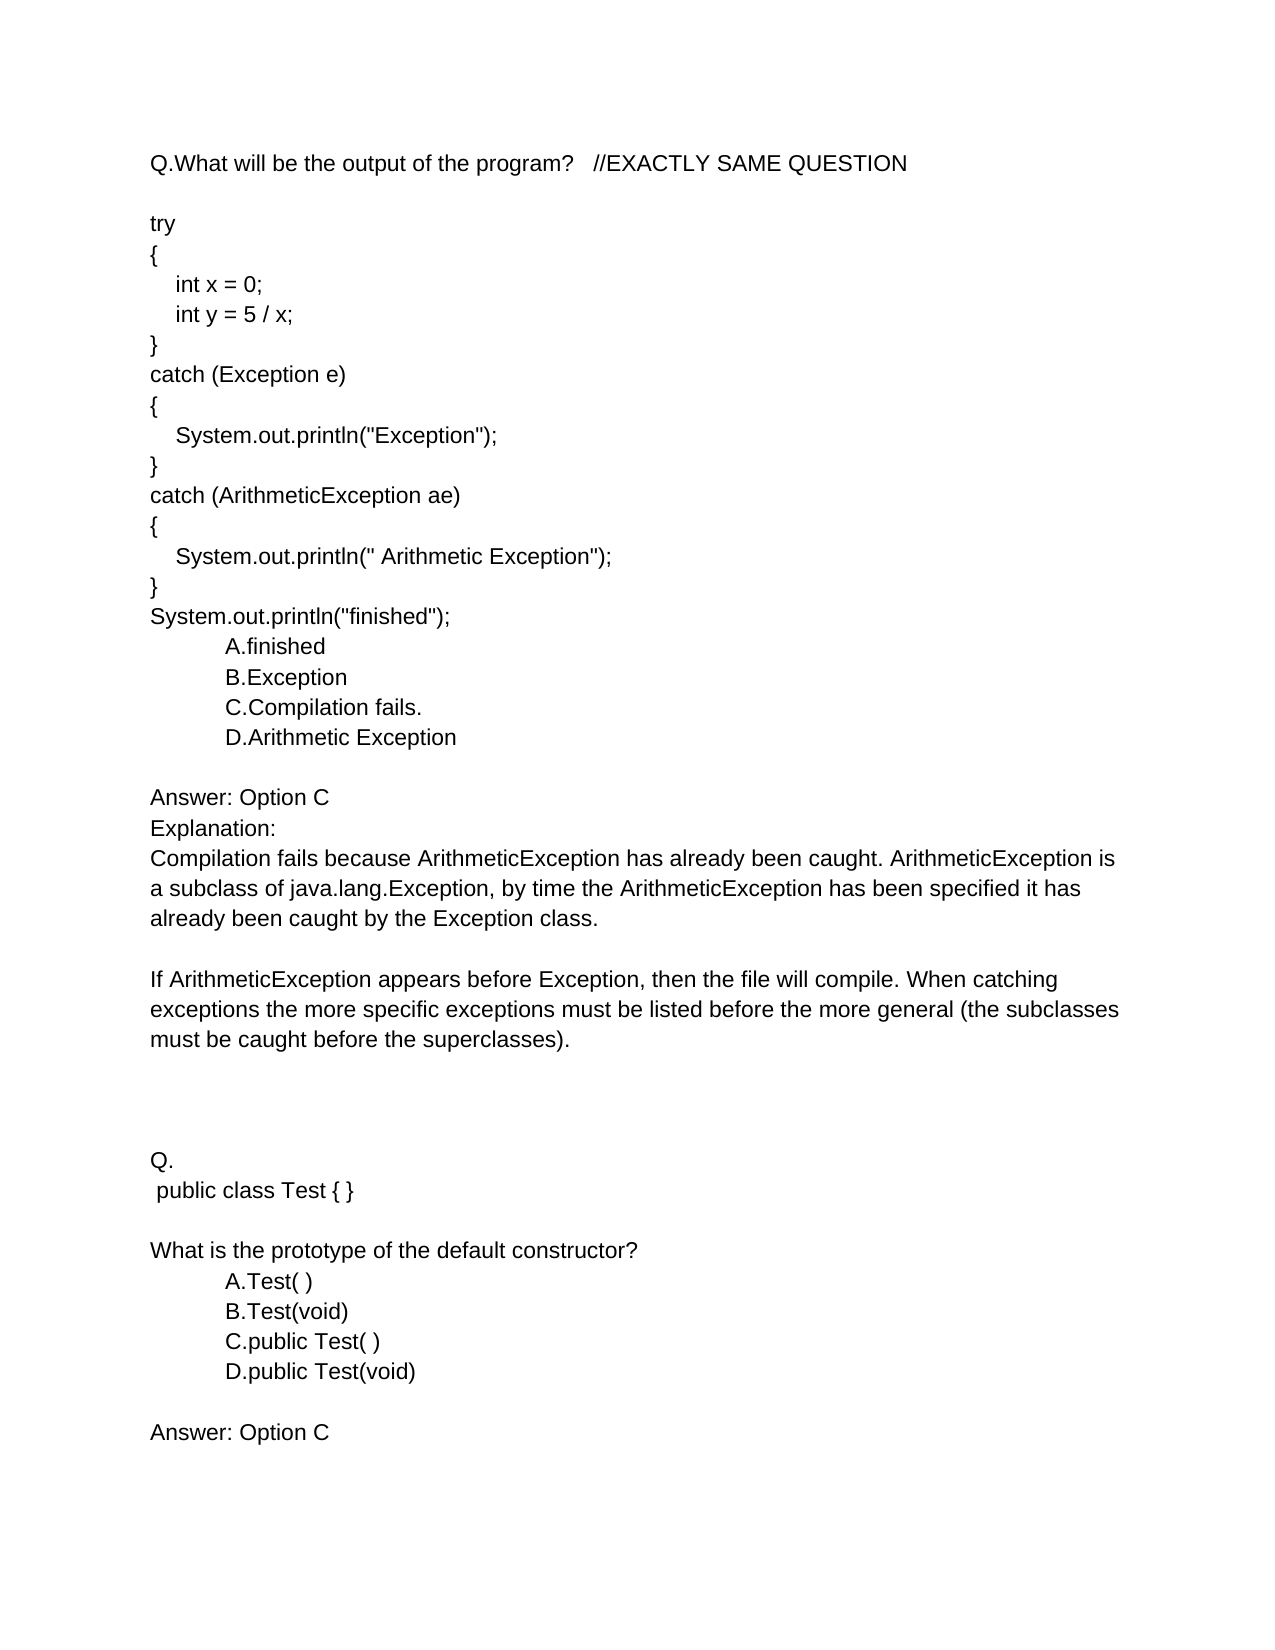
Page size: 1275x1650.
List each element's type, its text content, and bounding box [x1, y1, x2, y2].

text B.Exception [150, 663, 1125, 690]
text D.Arithmetic Exception [150, 724, 1125, 750]
text { [150, 392, 1125, 418]
text public class Test { } [150, 1177, 1125, 1203]
text } [150, 452, 1125, 478]
text Answer: Option C [150, 1419, 1125, 1445]
text { [150, 512, 1125, 539]
text If ArithmeticException appears before Exception, then the file will compile. When catching exceptions the more specific exceptions must be listed before the more general (the subclasses must be caught before the superclasses). [150, 966, 1125, 1052]
text int x = 0; [150, 271, 1125, 297]
text B.Test(void) [150, 1298, 1125, 1324]
text int y = 5 / x; [150, 301, 1125, 327]
text What is the prototype of the default constructor? [150, 1237, 1125, 1264]
text Answer: Option C [150, 784, 1125, 811]
text Q. [150, 1147, 1125, 1173]
text C.Compilation fails. [150, 694, 1125, 720]
text Explanation: [150, 814, 1125, 841]
text } [150, 573, 1125, 599]
text System.out.println("finished"); [150, 603, 1125, 629]
text } [150, 331, 1125, 358]
text A.Test( ) [150, 1268, 1125, 1294]
text catch (ArithmeticException ae) [150, 482, 1125, 509]
text System.out.println(" Arithmetic Exception"); [150, 543, 1125, 569]
text catch (Exception e) [150, 361, 1125, 388]
text Compilation fails because ArithmeticException has already been caught. ArithmeticException is a subclass of java.lang.Exception, by time the ArithmeticException has been specified it has already been caught by the Exception class. [150, 845, 1125, 932]
text Q.What will be the output of the program? //EXACTLY SAME QUESTION [150, 150, 1125, 176]
text C.public Test( ) [150, 1328, 1125, 1354]
text A.finished [150, 633, 1125, 660]
text { [150, 241, 1125, 267]
text D.public Test(void) [150, 1358, 1125, 1385]
text try [150, 210, 1125, 237]
text System.out.println("Exception"); [150, 422, 1125, 448]
